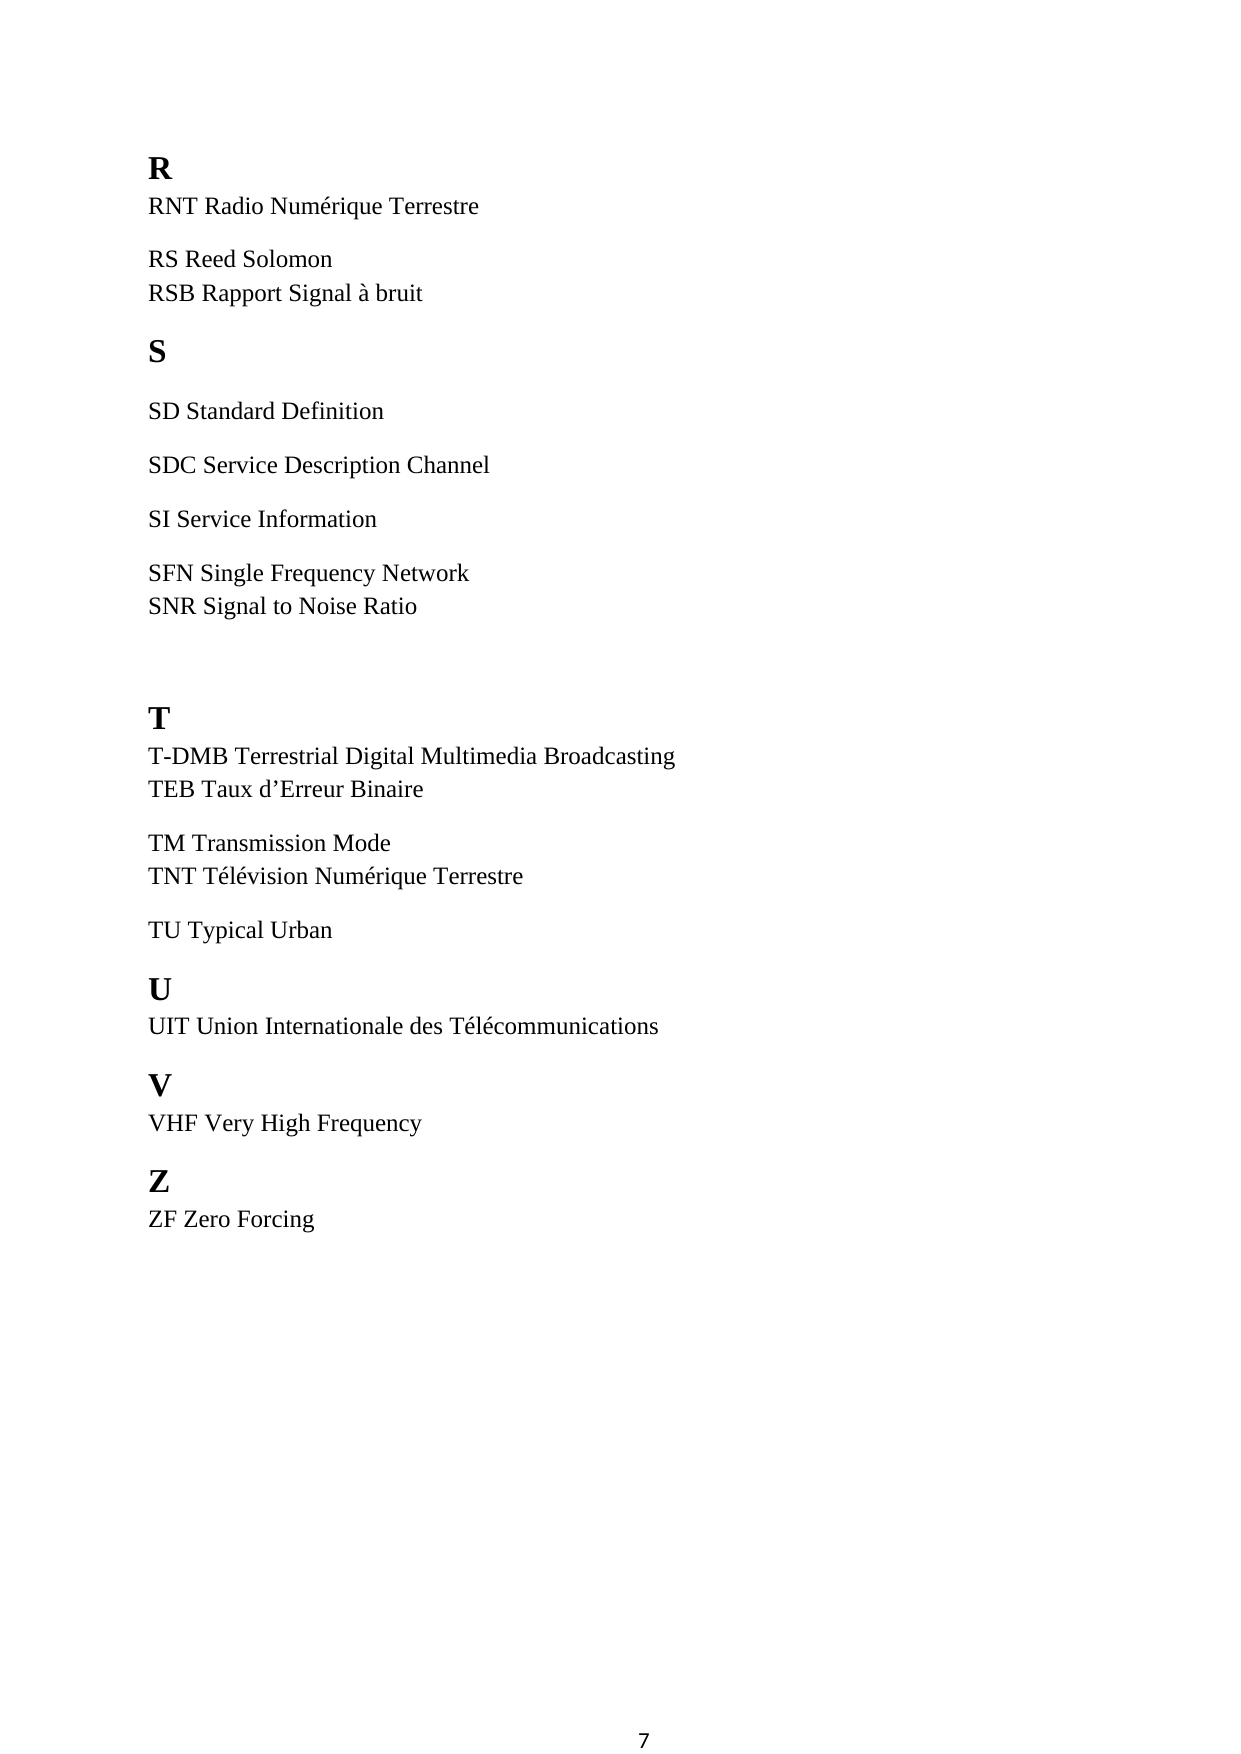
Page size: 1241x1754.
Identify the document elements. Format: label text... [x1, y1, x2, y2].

text Z ZF Zero Forcing [148, 1162, 1139, 1233]
text V VHF Very High Frequency [148, 1065, 1139, 1137]
text SDC Service Description Channel [148, 450, 1139, 479]
text U UIT Union Internationale des Télécommunications [148, 969, 1139, 1040]
text RS Reed Solomon RSB Rapport Signal à bruit [148, 244, 1139, 306]
text SI Service Information [148, 504, 1139, 533]
text R RNT Radio Numérique Terrestre [148, 148, 1139, 219]
text T T-DMB Terrestrial Digital Multimedia Broadcasting TEB Taux d’Erreur Binaire [148, 699, 1139, 803]
text S [148, 331, 1139, 370]
text TU Typical Urban [148, 915, 1139, 944]
text SD Standard Definition [148, 396, 1139, 425]
text TM Transmission Mode TNT Télévision Numérique Terrestre [148, 828, 1139, 890]
text SFN Single Frequency Network SNR Signal to Noise Ratio [148, 558, 1139, 620]
